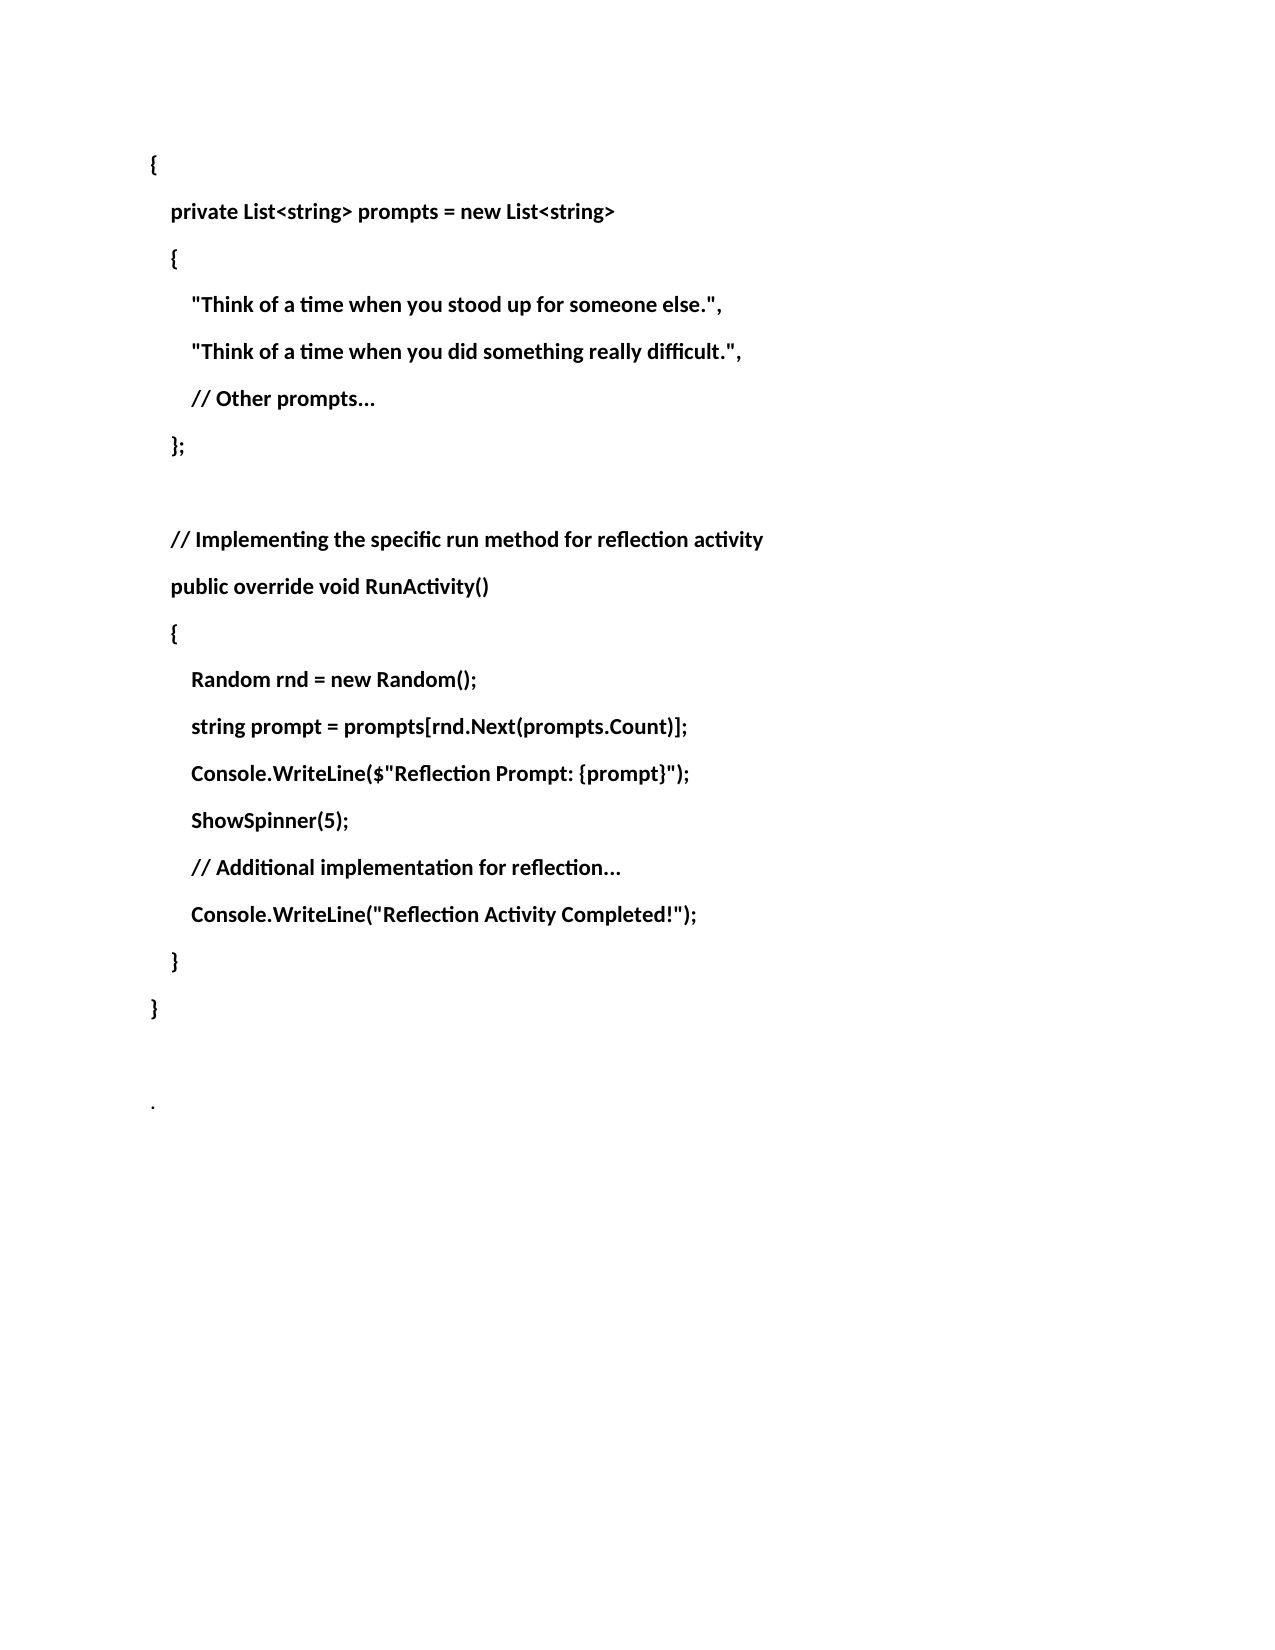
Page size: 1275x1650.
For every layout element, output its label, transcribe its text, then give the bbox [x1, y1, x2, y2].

text } [150, 947, 1125, 975]
text Random rnd = new Random(); [150, 666, 1125, 694]
text { [150, 619, 1125, 647]
text } [150, 994, 1125, 1022]
text string prompt = prompts[rnd.Next(prompts.Count)]; [150, 712, 1125, 741]
text private List<string> prompts = new List<string> [150, 197, 1125, 225]
text // Implementing the specific run method for reflection activity [150, 525, 1125, 553]
text "Think of a time when you did something really difficult.", [150, 337, 1125, 366]
text { [150, 244, 1125, 272]
text public override void RunActivity() [150, 572, 1125, 600]
text // Other prompts... [150, 384, 1125, 412]
text Console.WriteLine("Reflection Activity Completed!"); [150, 900, 1125, 928]
text { [150, 150, 1125, 178]
text . [150, 1087, 1125, 1116]
text ShowSpinner(5); [150, 806, 1125, 834]
text Console.WriteLine($"Reflection Prompt: {prompt}"); [150, 759, 1125, 787]
text "Think of a time when you stood up for someone else.", [150, 291, 1125, 319]
text // Additional implementation for reflection... [150, 853, 1125, 881]
text }; [150, 431, 1125, 459]
